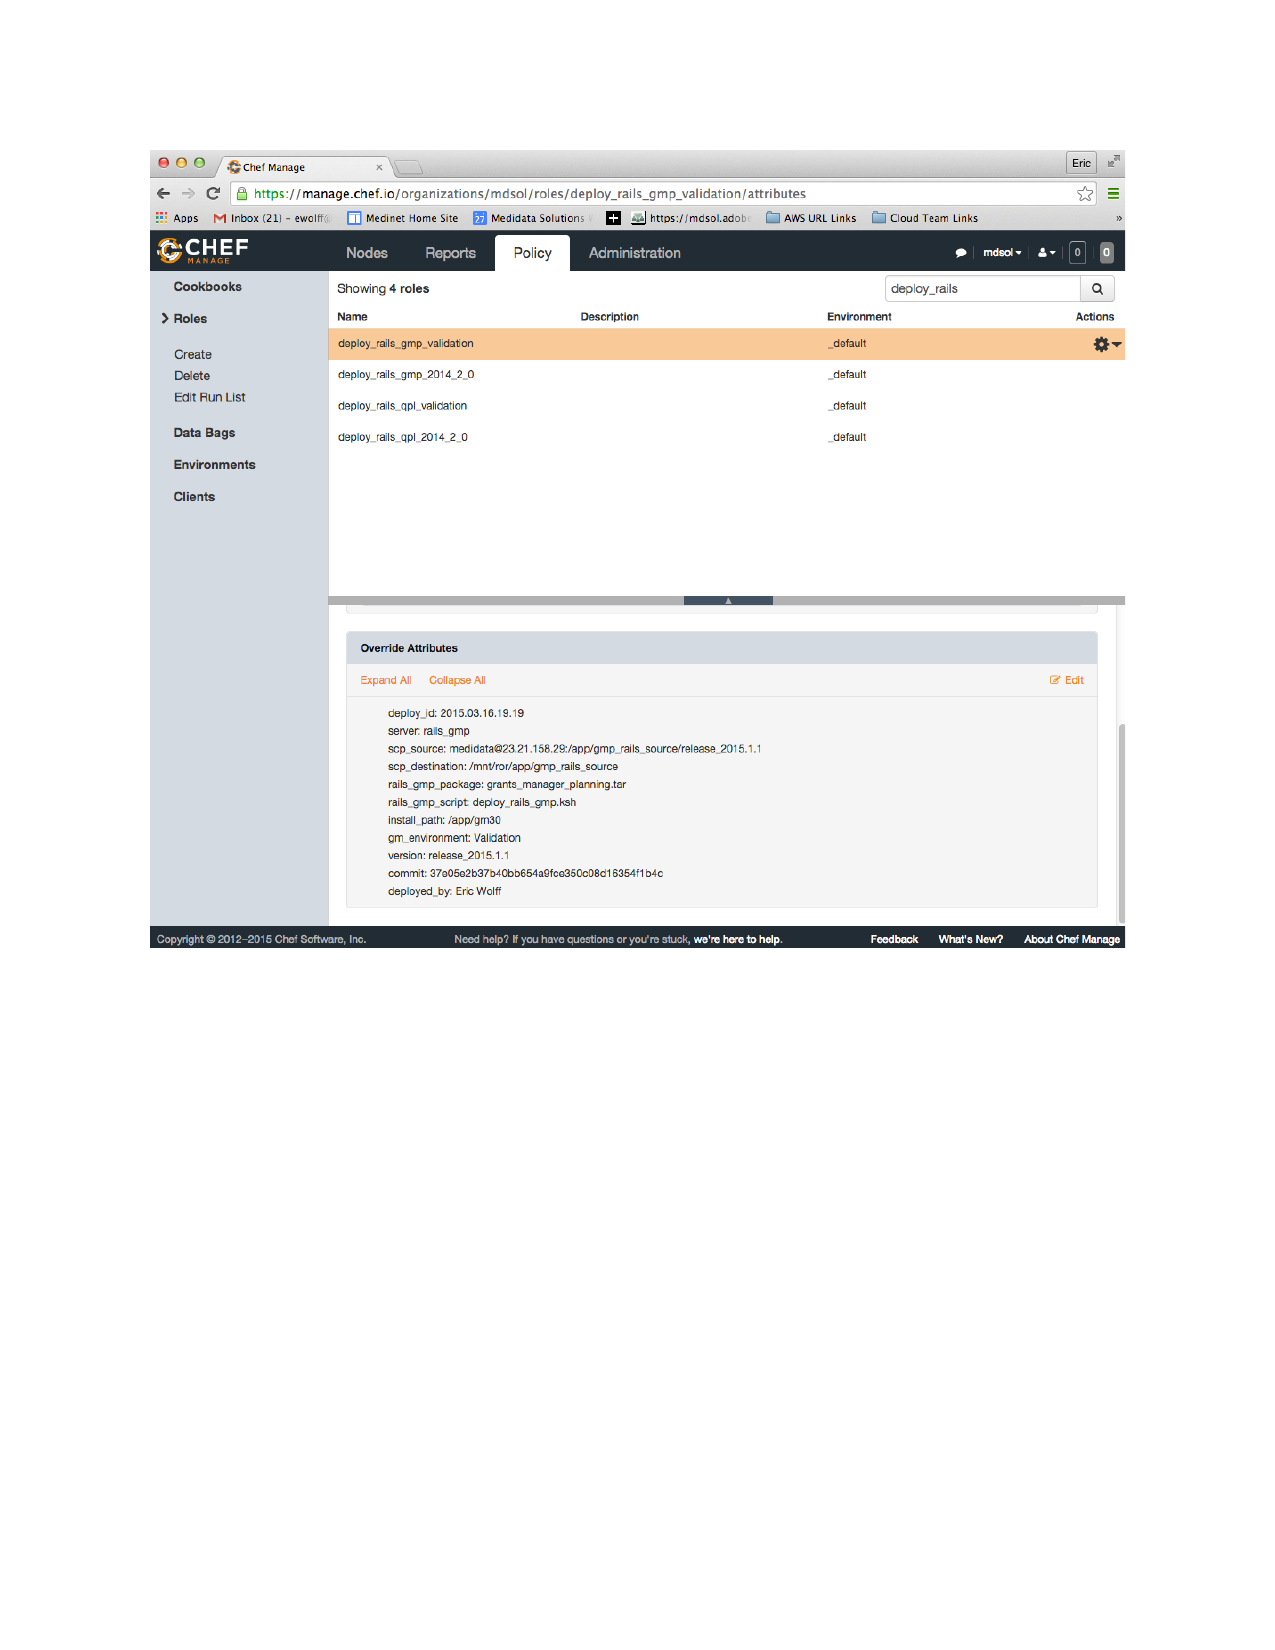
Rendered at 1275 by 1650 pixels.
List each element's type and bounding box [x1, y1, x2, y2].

picture [150, 150, 1125, 948]
